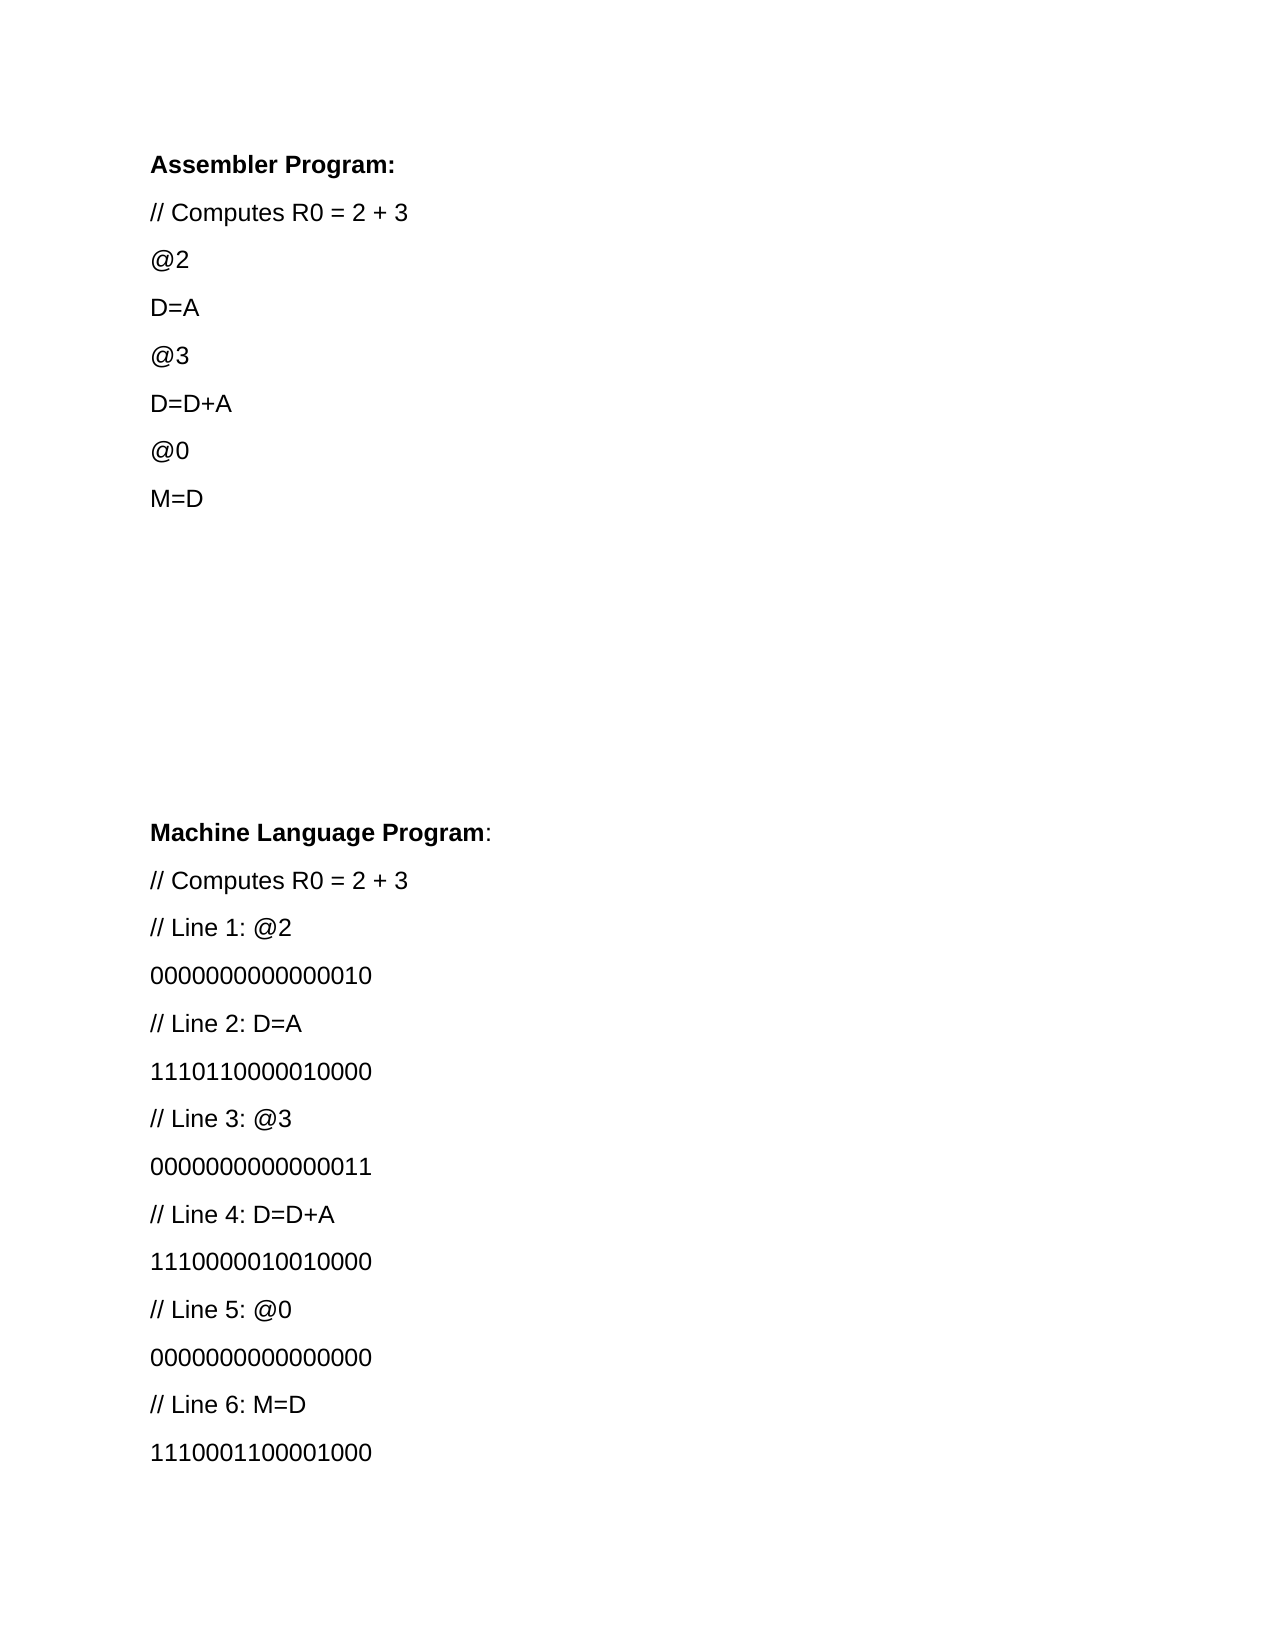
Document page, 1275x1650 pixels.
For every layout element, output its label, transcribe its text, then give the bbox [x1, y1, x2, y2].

text @3 [150, 341, 1125, 369]
text D=A [150, 293, 1125, 322]
text D=D+A [150, 388, 1125, 417]
text Machine Language Program: [150, 818, 1125, 847]
text // Computes R0 = 2 + 3 [150, 198, 1125, 226]
text // Line 3: @3 [150, 1104, 1125, 1133]
text 1110001100001000 [150, 1438, 1125, 1467]
text // Computes R0 = 2 + 3 [150, 866, 1125, 894]
text Assembler Program: [150, 150, 1125, 179]
text // Line 1: @2 [150, 913, 1125, 942]
text 0000000000000010 [150, 961, 1125, 990]
text 1110110000010000 [150, 1056, 1125, 1085]
text // Line 2: D=A [150, 1009, 1125, 1037]
text // Line 5: @0 [150, 1295, 1125, 1324]
text // Line 6: M=D [150, 1390, 1125, 1419]
text M=D [150, 484, 1125, 513]
text // Line 4: D=D+A [150, 1199, 1125, 1228]
text @2 [150, 245, 1125, 274]
text @0 [150, 436, 1125, 465]
text 0000000000000011 [150, 1152, 1125, 1181]
text 0000000000000000 [150, 1343, 1125, 1371]
text 1110000010010000 [150, 1247, 1125, 1276]
